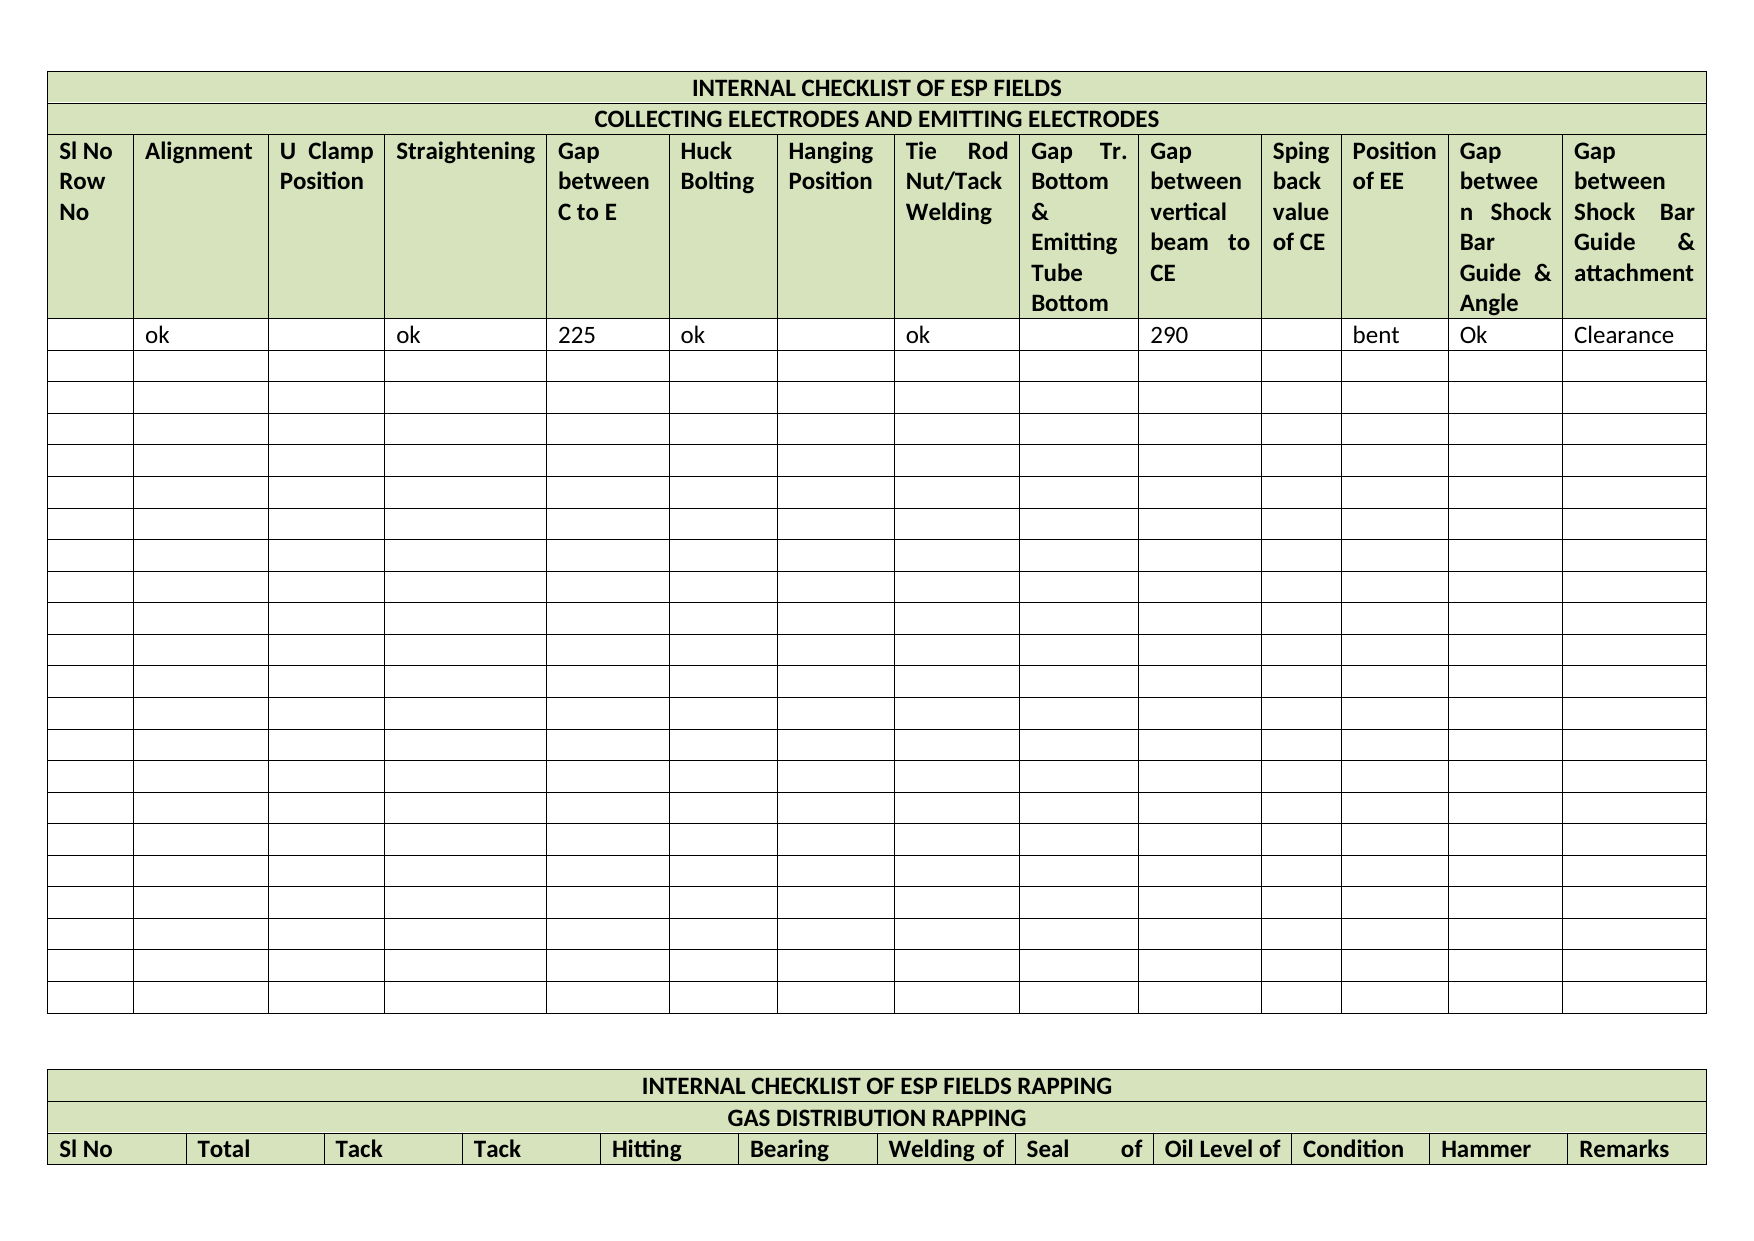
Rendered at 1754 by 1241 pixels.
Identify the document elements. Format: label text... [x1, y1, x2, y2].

table_cell [1563, 414, 1706, 444]
table_cell [1342, 824, 1448, 855]
table_cell 225 [547, 319, 669, 350]
table_cell [778, 666, 894, 697]
table_cell [895, 824, 1019, 855]
table_cell [385, 635, 546, 665]
table_cell [547, 982, 669, 1012]
table_cell [1139, 603, 1261, 634]
table_cell [547, 950, 669, 981]
table_cell [670, 666, 777, 697]
table_cell [895, 414, 1019, 444]
table_cell [778, 950, 894, 981]
table_cell [1262, 603, 1341, 634]
table_cell [385, 445, 546, 476]
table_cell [878, 1134, 1015, 1164]
table_cell [48, 382, 133, 413]
table_cell [1563, 761, 1706, 792]
table_cell [269, 698, 384, 728]
table_cell [1020, 698, 1138, 728]
table_cell [895, 793, 1019, 823]
table_cell [1449, 509, 1562, 539]
table_cell GAS DISTRIBUTION RAPPING [48, 1102, 1706, 1132]
table_cell Condition of Oil [1292, 1134, 1429, 1164]
table_cell [895, 445, 1019, 476]
table_cell [134, 603, 268, 634]
table_cell [670, 887, 777, 918]
table_cell Gap between Shock Bar Guide & Angle [1449, 135, 1562, 318]
table_cell [1449, 666, 1562, 697]
table_cell [895, 761, 1019, 792]
table_cell [1262, 698, 1341, 728]
table_cell [1020, 887, 1138, 918]
table_cell [134, 382, 268, 413]
table_cell [385, 351, 546, 381]
table_cell [1449, 414, 1562, 444]
table_cell [269, 351, 384, 381]
table_cell [269, 666, 384, 697]
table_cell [1430, 1134, 1567, 1164]
table_cell Gap between Shock Bar Guide & attachment [1563, 135, 1706, 318]
table_cell [134, 887, 268, 918]
table_cell [1449, 950, 1562, 981]
table_cell [778, 572, 894, 602]
table_cell [385, 540, 546, 571]
table_cell [1563, 445, 1706, 476]
table_cell [1563, 477, 1706, 507]
table_cell 290 [1139, 319, 1261, 350]
table_cell [778, 603, 894, 634]
table_cell [778, 351, 894, 381]
table_cell [48, 730, 133, 760]
table_cell [48, 698, 133, 728]
table_cell [1449, 572, 1562, 602]
table_cell [1262, 666, 1341, 697]
table_cell [670, 382, 777, 413]
table_cell [670, 635, 777, 665]
table_cell [134, 856, 268, 886]
table_cell [1449, 351, 1562, 381]
table_cell [269, 319, 384, 350]
table_cell [547, 477, 669, 507]
table_cell [1449, 793, 1562, 823]
table_cell [1020, 351, 1138, 381]
table_cell [48, 509, 133, 539]
table_cell [48, 856, 133, 886]
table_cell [187, 1134, 324, 1164]
table_cell [1563, 351, 1706, 381]
table_cell [1262, 793, 1341, 823]
table_cell [778, 919, 894, 949]
table_cell [895, 509, 1019, 539]
table_cell [1020, 666, 1138, 697]
table_cell [670, 730, 777, 760]
table_cell [670, 445, 777, 476]
table_cell Gap between C to E [547, 135, 669, 318]
table_cell [1139, 950, 1261, 981]
table_cell [134, 572, 268, 602]
table_cell [48, 445, 133, 476]
table_cell [670, 540, 777, 571]
table_cell [1449, 761, 1562, 792]
table_cell [1139, 793, 1261, 823]
table_cell [1262, 509, 1341, 539]
table_cell [269, 730, 384, 760]
table_cell [385, 919, 546, 949]
table_cell [1563, 572, 1706, 602]
table_cell [48, 635, 133, 665]
table_cell [269, 477, 384, 507]
table_cell [1563, 887, 1706, 918]
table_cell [601, 1134, 738, 1164]
table_cell [778, 887, 894, 918]
table_cell ok [895, 319, 1019, 350]
table_cell [1139, 761, 1261, 792]
table_cell [1139, 572, 1261, 602]
table_cell [895, 982, 1019, 1012]
table_cell [1342, 477, 1448, 507]
table_cell [1563, 856, 1706, 886]
table_cell [1563, 919, 1706, 949]
table_cell [1020, 382, 1138, 413]
table_cell [1020, 761, 1138, 792]
table_cell [1262, 351, 1341, 381]
table_cell [670, 761, 777, 792]
table_cell [778, 698, 894, 728]
table_cell [778, 635, 894, 665]
table_cell [1342, 761, 1448, 792]
table_cell [1139, 919, 1261, 949]
table_cell [134, 635, 268, 665]
table_cell [670, 477, 777, 507]
table_cell [895, 603, 1019, 634]
table_cell [1342, 572, 1448, 602]
table_cell [1563, 603, 1706, 634]
table_cell [385, 698, 546, 728]
table_cell [1342, 666, 1448, 697]
table_cell [547, 382, 669, 413]
table_cell [778, 730, 894, 760]
table_cell [385, 666, 546, 697]
table_cell bent [1342, 319, 1448, 350]
table_cell [778, 319, 894, 350]
table_cell [1139, 698, 1261, 728]
table_cell Gap between vertical beam to CE [1139, 135, 1261, 318]
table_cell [1016, 1134, 1153, 1164]
table_cell U Clamp Position [269, 135, 384, 318]
table_cell [547, 919, 669, 949]
table_cell [895, 950, 1019, 981]
table_cell [385, 572, 546, 602]
table_cell [1342, 856, 1448, 886]
table_cell [1342, 414, 1448, 444]
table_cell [325, 1134, 462, 1164]
table_cell [1342, 982, 1448, 1012]
table_cell [48, 919, 133, 949]
table_cell [134, 824, 268, 855]
table_cell [1563, 698, 1706, 728]
table_cell [1262, 445, 1341, 476]
table_cell [1342, 445, 1448, 476]
table_cell [1262, 761, 1341, 792]
table_cell [385, 950, 546, 981]
table_cell [895, 477, 1019, 507]
table_cell [670, 793, 777, 823]
table_cell [895, 382, 1019, 413]
table_cell [1020, 509, 1138, 539]
table_cell [1020, 572, 1138, 602]
table_cell Sl No Row No [48, 135, 133, 318]
table_cell [134, 793, 268, 823]
table_cell [269, 445, 384, 476]
table_cell [895, 730, 1019, 760]
table_cell [547, 856, 669, 886]
table_cell [1563, 793, 1706, 823]
table_cell [670, 414, 777, 444]
table_cell [1563, 540, 1706, 571]
table_cell [778, 982, 894, 1012]
table_cell [48, 982, 133, 1012]
table_cell [1139, 540, 1261, 571]
table_cell [895, 572, 1019, 602]
table_cell [1342, 887, 1448, 918]
table_cell ok [134, 319, 268, 350]
table_cell [778, 509, 894, 539]
table_cell [134, 540, 268, 571]
table_cell [778, 445, 894, 476]
table_cell [670, 603, 777, 634]
table_cell [134, 698, 268, 728]
table_cell [670, 824, 777, 855]
table_cell COLLECTING ELECTRODES AND EMITTING ELECTRODES [48, 104, 1706, 134]
table_cell [895, 919, 1019, 949]
table_cell [547, 414, 669, 444]
table_cell [1139, 887, 1261, 918]
table_cell [48, 950, 133, 981]
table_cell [463, 1134, 600, 1164]
table_cell [1342, 950, 1448, 981]
table_cell [547, 572, 669, 602]
table_cell [547, 887, 669, 918]
table_cell [134, 666, 268, 697]
table_cell Sl No Row No [48, 1134, 186, 1164]
table_cell Remarks [1568, 1134, 1706, 1164]
table_cell [269, 540, 384, 571]
table_cell [48, 761, 133, 792]
table_cell Position of EE [1342, 135, 1448, 318]
table_cell [1342, 793, 1448, 823]
table_cell [48, 824, 133, 855]
table_cell [48, 351, 133, 381]
table_cell [1262, 477, 1341, 507]
table_cell [1262, 572, 1341, 602]
table_cell [1139, 666, 1261, 697]
table_cell [778, 477, 894, 507]
table_cell [48, 793, 133, 823]
table_cell [269, 509, 384, 539]
table_cell [670, 572, 777, 602]
table_cell [670, 351, 777, 381]
table_cell [1449, 824, 1562, 855]
table_cell [1020, 982, 1138, 1012]
table_cell [1262, 919, 1341, 949]
table_cell [1020, 603, 1138, 634]
table_cell [1139, 382, 1261, 413]
table_cell [269, 982, 384, 1012]
table_cell [269, 382, 384, 413]
table_cell [1342, 351, 1448, 381]
table_cell [670, 950, 777, 981]
table_cell [778, 761, 894, 792]
table_cell [134, 730, 268, 760]
table_cell [895, 887, 1019, 918]
table_cell Gap Tr. Bottom & Emitting Tube Bottom [1020, 135, 1138, 318]
table_cell [1262, 382, 1341, 413]
table_cell [547, 540, 669, 571]
table_cell Tie Rod Nut/Tack Welding [895, 135, 1019, 318]
table_cell [269, 824, 384, 855]
table_cell [778, 540, 894, 571]
table_cell [895, 856, 1019, 886]
table_cell [1342, 635, 1448, 665]
table_cell [1139, 856, 1261, 886]
table_cell [1563, 950, 1706, 981]
table_cell [1342, 603, 1448, 634]
table_cell [1139, 445, 1261, 476]
table_cell [895, 698, 1019, 728]
table_cell [1449, 477, 1562, 507]
table_cell [670, 919, 777, 949]
table_cell [1262, 950, 1341, 981]
table_cell [778, 856, 894, 886]
table_cell Oil Level of G.B. [1154, 1134, 1291, 1164]
table_cell [385, 730, 546, 760]
table_cell [1262, 982, 1341, 1012]
table_cell [1449, 887, 1562, 918]
table_cell [269, 761, 384, 792]
table_cell [547, 666, 669, 697]
table_cell [1139, 730, 1261, 760]
table_cell [269, 603, 384, 634]
table_cell [547, 761, 669, 792]
table_cell [269, 635, 384, 665]
table_cell [1563, 509, 1706, 539]
table_cell [670, 856, 777, 886]
table_cell [385, 856, 546, 886]
table_cell [48, 414, 133, 444]
table_cell [269, 414, 384, 444]
table_cell [1342, 698, 1448, 728]
table_cell [1139, 509, 1261, 539]
table_cell [1262, 319, 1341, 350]
table_cell [1139, 982, 1261, 1012]
table_cell [547, 824, 669, 855]
table_cell [778, 382, 894, 413]
table_cell [134, 982, 268, 1012]
table_cell [895, 540, 1019, 571]
table_cell [134, 445, 268, 476]
table_cell [385, 761, 546, 792]
table_cell [1020, 319, 1138, 350]
table_cell [385, 982, 546, 1012]
table_cell [385, 793, 546, 823]
table_cell [547, 698, 669, 728]
table_cell [1449, 603, 1562, 634]
table_cell [1262, 730, 1341, 760]
table_cell [895, 666, 1019, 697]
table_cell Ok [1449, 319, 1562, 350]
table_cell [1449, 730, 1562, 760]
table_cell Sping back value of CE [1262, 135, 1341, 318]
table_cell [269, 887, 384, 918]
table_cell [269, 919, 384, 949]
table_cell [1020, 919, 1138, 949]
table_cell [1139, 351, 1261, 381]
table_cell Hanging Position [778, 135, 894, 318]
table_cell [547, 730, 669, 760]
table_cell [269, 950, 384, 981]
table_cell [1342, 509, 1448, 539]
table_cell [547, 509, 669, 539]
table_cell [547, 603, 669, 634]
table_cell [1139, 635, 1261, 665]
table_cell [134, 761, 268, 792]
table_cell [1449, 982, 1562, 1012]
table_cell [1020, 824, 1138, 855]
table_cell [1342, 919, 1448, 949]
table_cell [134, 509, 268, 539]
table_header INTERNAL CHECKLIST OF ESP FIELDS RAPPING [48, 1070, 1706, 1101]
table_cell [1563, 635, 1706, 665]
table_cell [1449, 540, 1562, 571]
table_cell [385, 382, 546, 413]
table_cell [1449, 919, 1562, 949]
table_cell [1020, 635, 1138, 665]
table_cell [778, 793, 894, 823]
table_cell [670, 982, 777, 1012]
table_cell [670, 698, 777, 728]
table_cell [1563, 666, 1706, 697]
table_cell [1262, 824, 1341, 855]
table_cell [1563, 382, 1706, 413]
table_cell [1563, 730, 1706, 760]
table_cell [895, 635, 1019, 665]
table_cell [134, 950, 268, 981]
table_cell [134, 919, 268, 949]
table_cell [48, 477, 133, 507]
table_cell [385, 414, 546, 444]
table_cell [1262, 856, 1341, 886]
table_cell [1139, 414, 1261, 444]
table_cell [385, 477, 546, 507]
table_cell [1342, 540, 1448, 571]
table_cell [1262, 887, 1341, 918]
table_cell [1449, 698, 1562, 728]
table_cell [1262, 414, 1341, 444]
table_cell [778, 414, 894, 444]
table_cell [547, 351, 669, 381]
table_cell [1020, 950, 1138, 981]
table_cell [134, 351, 268, 381]
table_cell [269, 793, 384, 823]
table_cell [895, 351, 1019, 381]
table_cell [1262, 540, 1341, 571]
table_cell ok [385, 319, 546, 350]
table_cell [134, 414, 268, 444]
table_cell [385, 824, 546, 855]
table_cell [269, 856, 384, 886]
table_cell [778, 824, 894, 855]
table_cell [1020, 793, 1138, 823]
table_cell [48, 887, 133, 918]
table_cell [1020, 730, 1138, 760]
table_cell Straightening [385, 135, 546, 318]
table_cell [1020, 414, 1138, 444]
table_cell [385, 509, 546, 539]
table_cell [385, 603, 546, 634]
table_cell [48, 540, 133, 571]
table_cell [1342, 730, 1448, 760]
table_cell [547, 793, 669, 823]
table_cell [739, 1134, 877, 1164]
table_cell ok [670, 319, 777, 350]
table_cell [1262, 635, 1341, 665]
table_cell [1342, 382, 1448, 413]
table_cell Huck Bolting [670, 135, 777, 318]
table_cell [269, 572, 384, 602]
table_cell Alignment [134, 135, 268, 318]
table_cell [134, 477, 268, 507]
table_cell [1449, 382, 1562, 413]
table_cell [48, 572, 133, 602]
table_cell [1020, 540, 1138, 571]
table_header INTERNAL CHECKLIST OF ESP FIELDS [48, 72, 1706, 102]
table_cell [1139, 824, 1261, 855]
table_cell [1563, 824, 1706, 855]
table_cell [1020, 856, 1138, 886]
table_cell [1139, 477, 1261, 507]
table_cell [48, 666, 133, 697]
table_cell [48, 319, 133, 350]
table_cell [1449, 445, 1562, 476]
table_cell [1449, 856, 1562, 886]
table_cell [1020, 477, 1138, 507]
table_cell [670, 509, 777, 539]
table_cell [48, 603, 133, 634]
table_cell [1563, 982, 1706, 1012]
table_cell [385, 887, 546, 918]
table_cell [547, 635, 669, 665]
table_cell Clearance [1563, 319, 1706, 350]
table_cell [1449, 635, 1562, 665]
table_cell [1020, 445, 1138, 476]
table_cell [547, 445, 669, 476]
